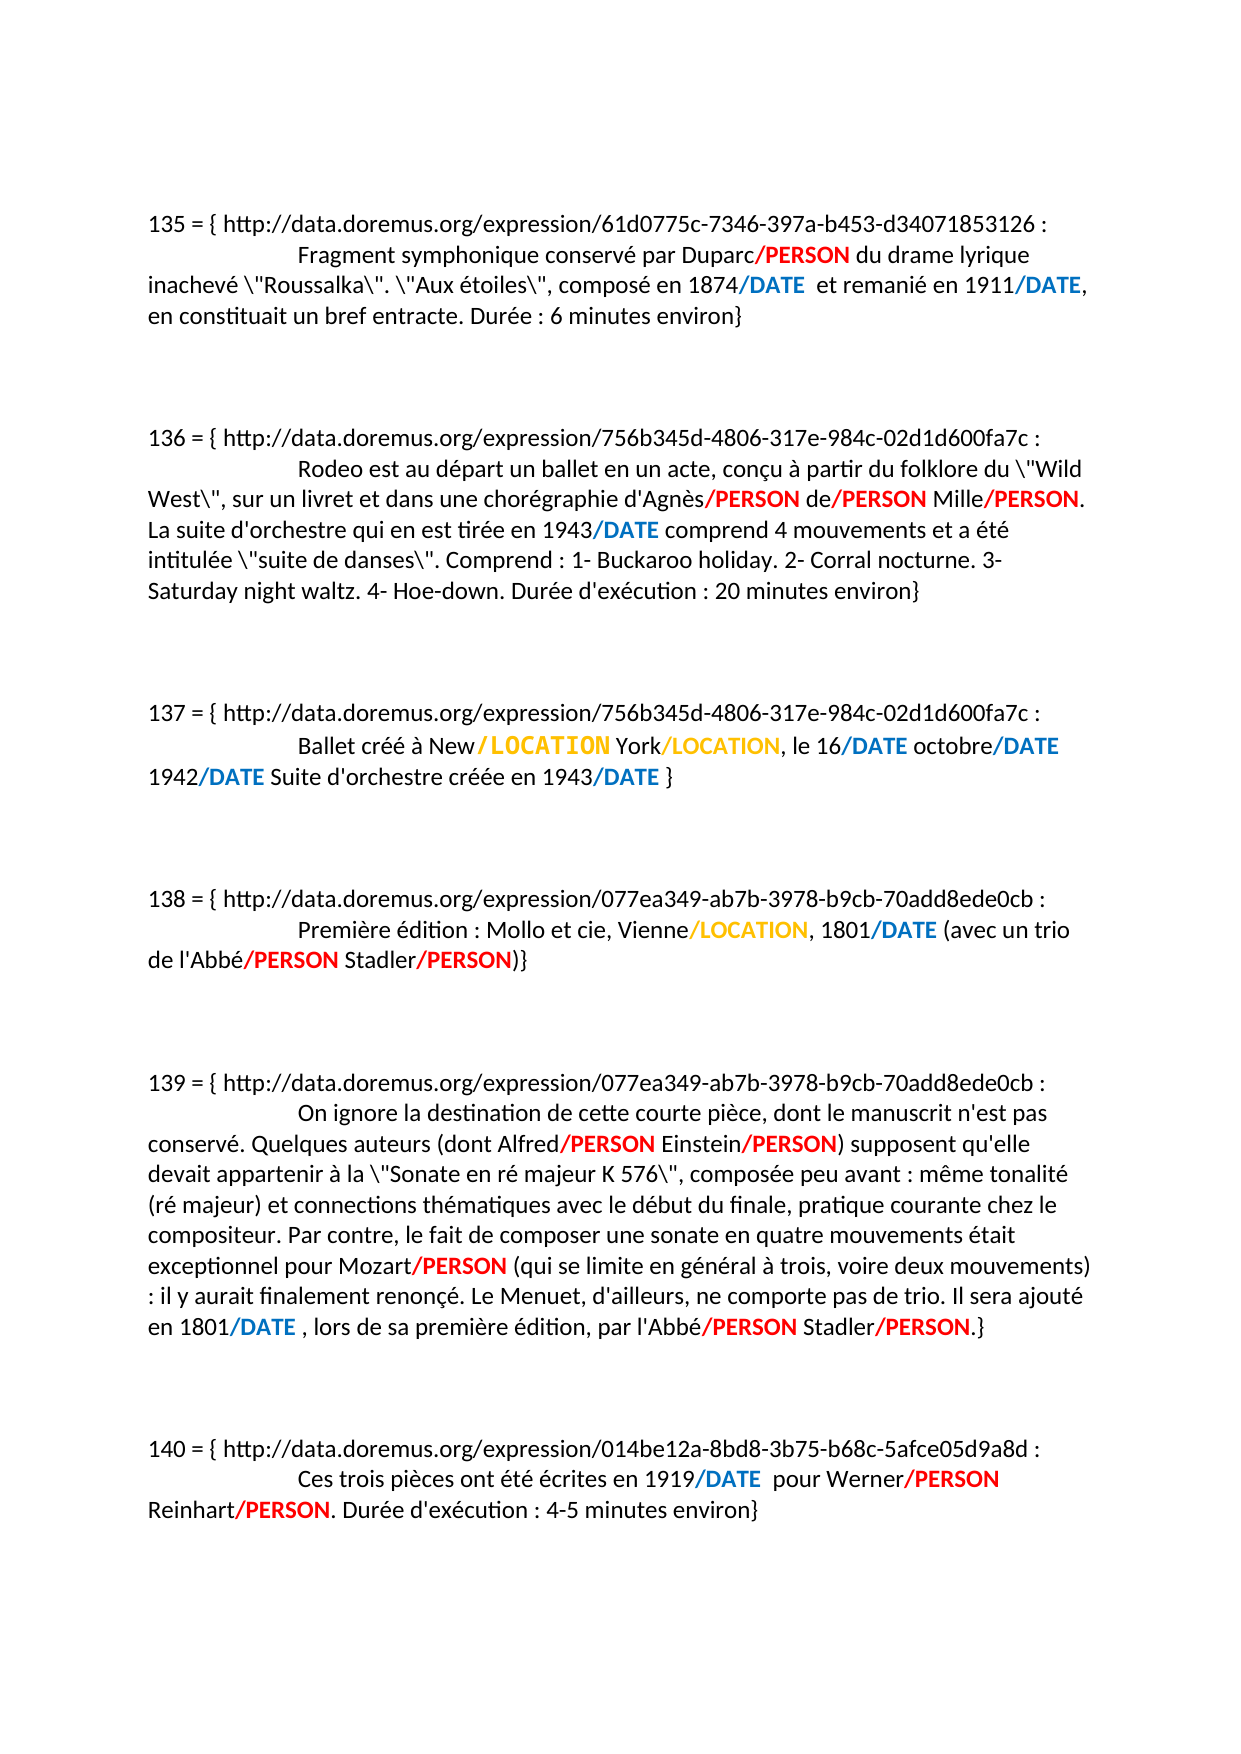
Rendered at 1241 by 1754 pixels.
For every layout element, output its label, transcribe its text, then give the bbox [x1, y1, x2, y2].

text 135 = { http://data.doremus.org/expression/61d0775c-7346-397a-b453-d34071853126 : [148, 209, 1093, 239]
text 137 = { http://data.doremus.org/expression/756b345d-4806-317e-984c-02d1d600fa7c : [148, 697, 1093, 727]
text Ballet créé à New/LOCATION York/LOCATION, le 16/DATE octobre/DATE 1942/DATE Suite d'orchestre créée en 1943/DATE } [148, 727, 1093, 792]
text 140 = { http://data.doremus.org/expression/014be12a-8bd8-3b75-b68c-5afce05d9a8d : [148, 1433, 1093, 1463]
text 139 = { http://data.doremus.org/expression/077ea349-ab7b-3978-b9cb-70add8ede0cb : [148, 1067, 1093, 1097]
text 136 = { http://data.doremus.org/expression/756b345d-4806-317e-984c-02d1d600fa7c : [148, 422, 1093, 453]
text 138 = { http://data.doremus.org/expression/077ea349-ab7b-3978-b9cb-70add8ede0cb : [148, 884, 1093, 914]
text On ignore la destination de cette courte pièce, dont le manuscrit n'est pas conservé. Quelques auteurs (dont Alfred/PERSON Einstein/PERSON) supposent qu'elle devait appartenir à la \"Sonate en ré majeur K 576\", composée peu avant : même tonalité (ré majeur) et connections thématiques avec le début du finale, pratique courante chez le compositeur. Par contre, le fait de composer une sonate en quatre mouvements était exceptionnel pour Mozart/PERSON (qui se limite en général à trois, voire deux mouvements) : il y aurait finalement renonçé. Le Menuet, d'ailleurs, ne comporte pas de trio. Il sera ajouté en 1801/DATE , lors de sa première édition, par l'Abbé/PERSON Stadler/PERSON.} [148, 1097, 1093, 1341]
text Première édition : Mollo et cie, Vienne/LOCATION, 1801/DATE (avec un trio de l'Abbé/PERSON Stadler/PERSON)} [148, 914, 1093, 975]
text Fragment symphonique conservé par Duparc/PERSON du drame lyrique inachevé \"Roussalka\". \"Aux étoiles\", composé en 1874/DATE et remanié en 1911/DATE, en constituait un bref entracte. Durée : 6 minutes environ} [148, 239, 1093, 331]
text Ces trois pièces ont été écrites en 1919/DATE pour Werner/PERSON Reinhart/PERSON. Durée d'exécution : 4-5 minutes environ} [148, 1463, 1093, 1524]
text Rodeo est au départ un ballet en un acte, conçu à partir du folklore du \"Wild West\", sur un livret et dans une chorégraphie d'Agnès/PERSON de/PERSON Mille/PERSON. La suite d'orchestre qui en est tirée en 1943/DATE comprend 4 mouvements et a été intitulée \"suite de danses\". Comprend : 1- Buckaroo holiday. 2- Corral nocturne. 3- Saturday night waltz. 4- Hoe-down. Durée d'exécution : 20 minutes environ} [148, 453, 1093, 605]
